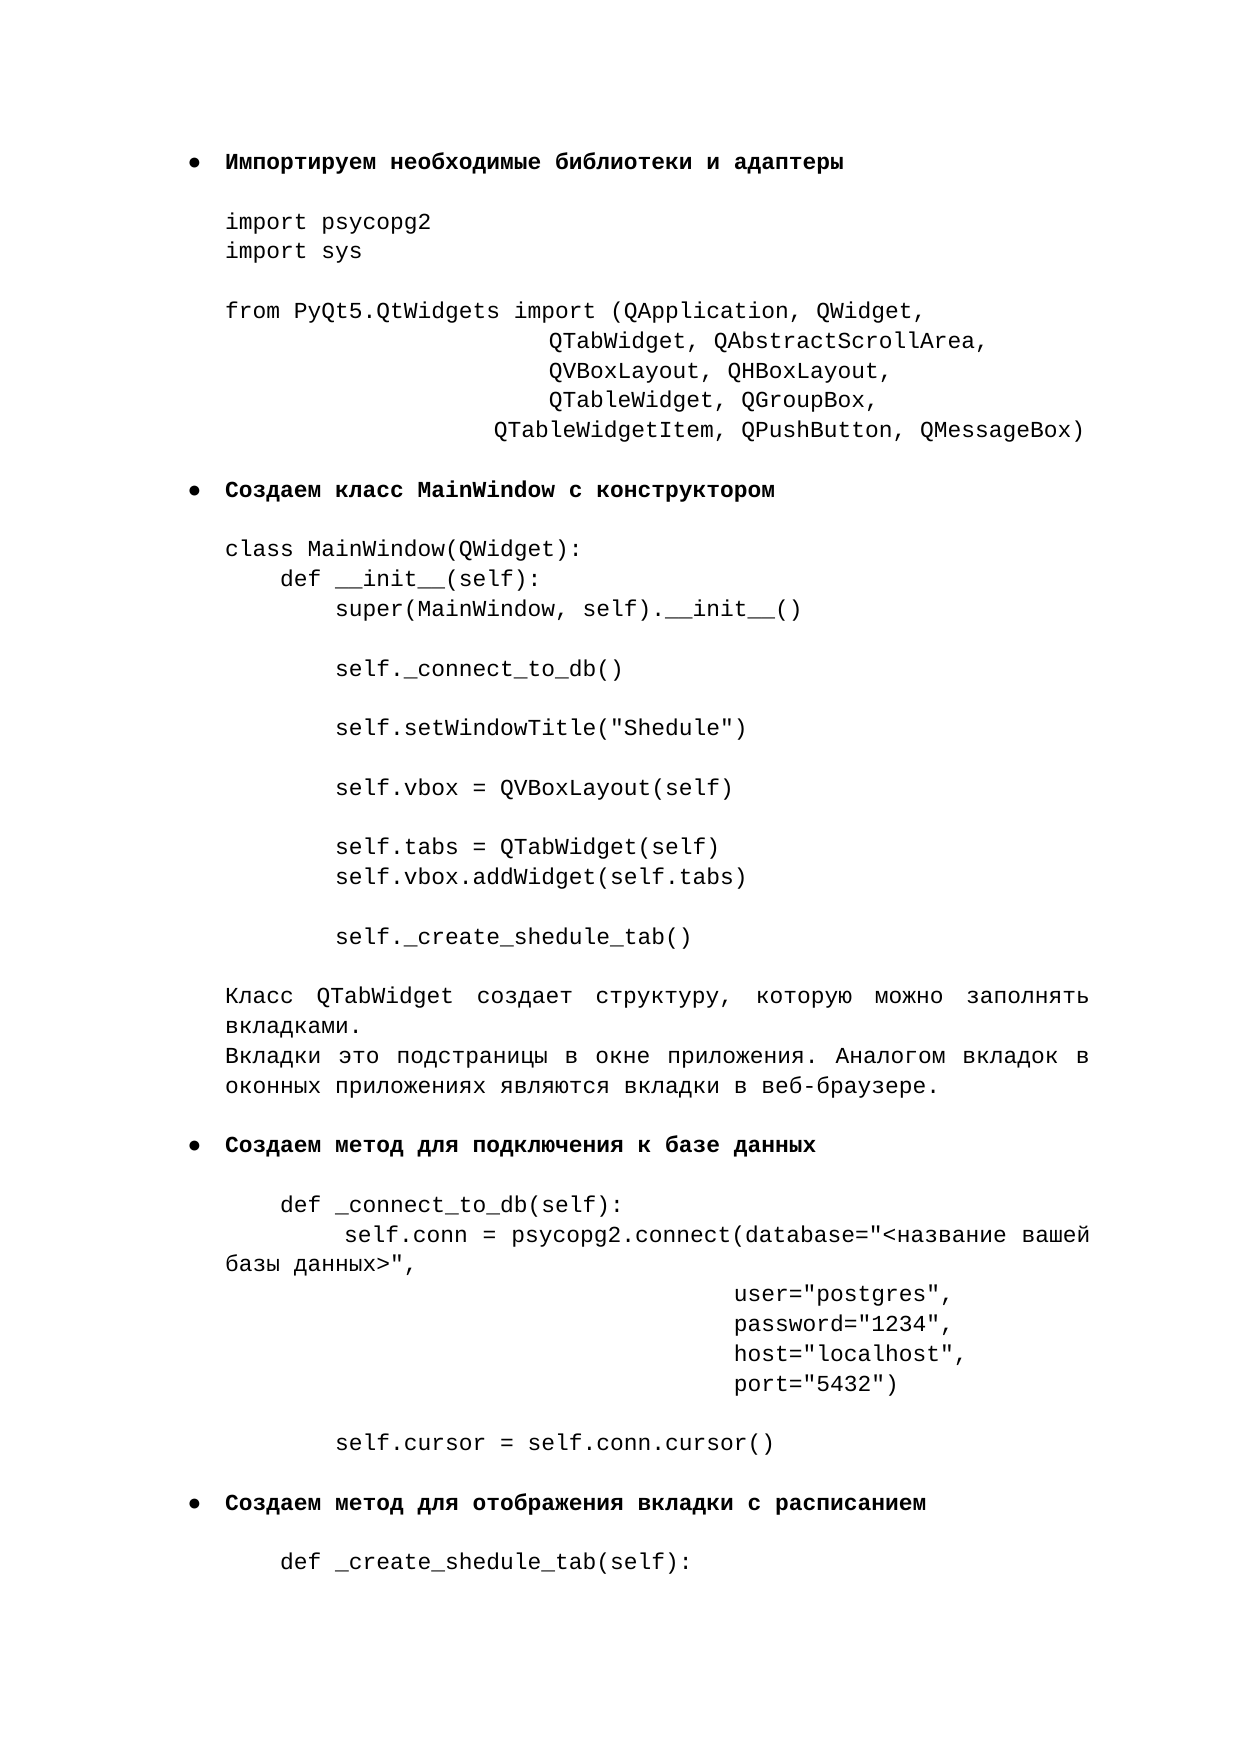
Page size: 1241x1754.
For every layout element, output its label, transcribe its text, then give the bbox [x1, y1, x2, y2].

text self.tabs = QTabWidget(self) [225, 836, 1090, 862]
text self._create_shedule_tab() [225, 925, 1090, 951]
text class MainWindow(QWidget): [225, 538, 1090, 564]
text user="postgres", [225, 1282, 1090, 1308]
text self.setWindowTitle("Shedule") [225, 716, 1090, 742]
list Создаем метод для отображения вкладки с расписанием [187, 1491, 1090, 1517]
list Создаем класс MainWindow с конструктором [187, 478, 1090, 504]
text def __init__(self): [225, 567, 1090, 593]
text self.vbox.addWidget(self.tabs) [225, 865, 1090, 891]
text QTableWidget, QGroupBox, [150, 389, 1090, 415]
text QTableWidgetItem, QPushButton, QMessageBox) [150, 418, 1090, 444]
text import sys [150, 240, 1090, 266]
text host="localhost", [225, 1342, 1090, 1368]
text self.vbox = QVBoxLayout(self) [225, 776, 1090, 802]
text port="5432") [225, 1372, 1090, 1398]
list Импортируем необходимые библиотеки и адаптеры [187, 150, 1090, 176]
text Класс QTabWidget создает структуру, которую можно заполнять вкладками. [225, 984, 1090, 1040]
text def _connect_to_db(self): [225, 1193, 1090, 1219]
text QTabWidget, QAbstractScrollArea, [150, 329, 1090, 355]
text self.conn = psycopg2.connect(database="<название вашей базы данных>", [225, 1223, 1090, 1279]
list Создаем метод для подключения к базе данных [187, 1133, 1090, 1159]
text password="1234", [225, 1312, 1090, 1338]
text self.cursor = self.conn.cursor() [225, 1431, 1090, 1457]
text def _create_shedule_tab(self): [225, 1551, 1090, 1577]
text self._connect_to_db() [225, 657, 1090, 683]
text super(MainWindow, self).__init__() [225, 597, 1090, 623]
text from PyQt5.QtWidgets import (QApplication, QWidget, [150, 299, 1090, 325]
text import psycopg2 [150, 210, 1090, 236]
text QVBoxLayout, QHBoxLayout, [150, 359, 1090, 385]
text Вкладки это подстраницы в окне приложения. Аналогом вкладок в оконных приложениях являются вкладки в веб-браузере. [225, 1044, 1090, 1100]
